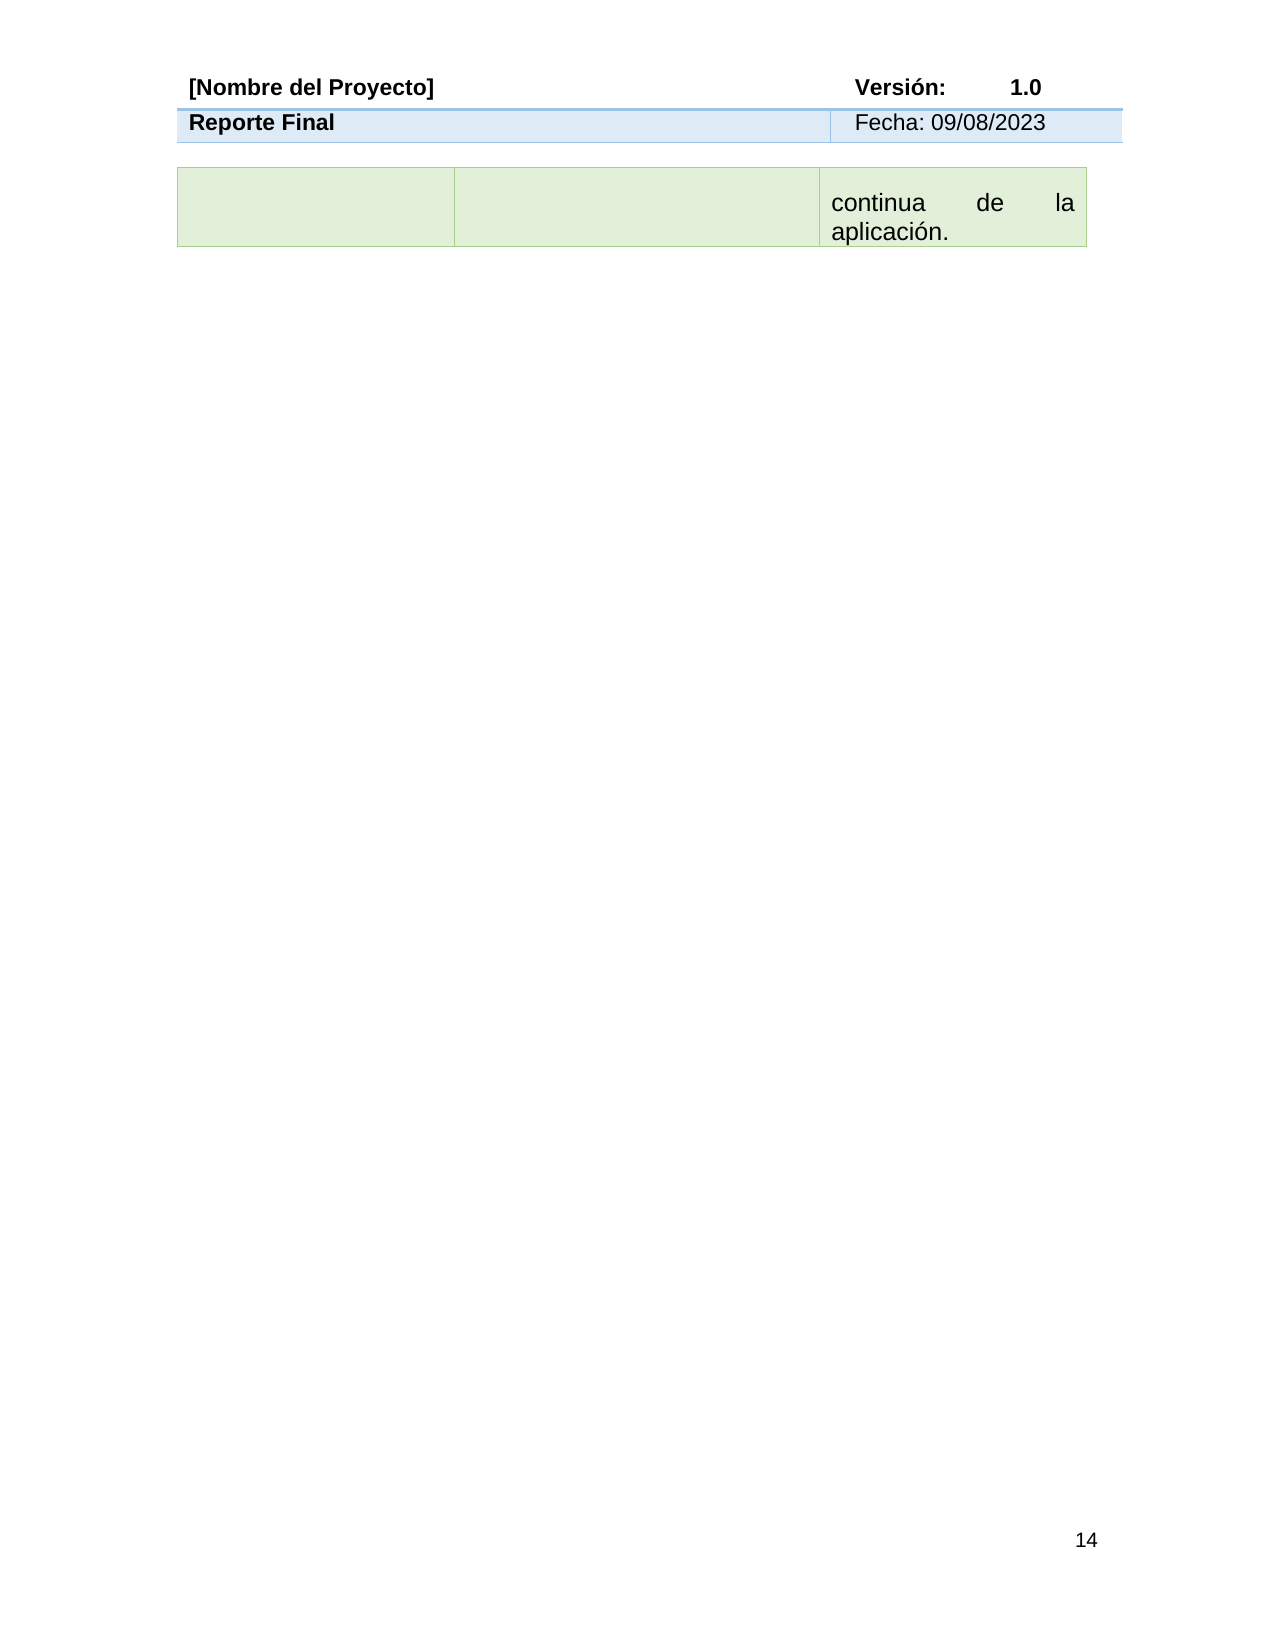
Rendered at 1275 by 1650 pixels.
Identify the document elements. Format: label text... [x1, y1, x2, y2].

table_cell Plan de riesgos [178, 168, 454, 246]
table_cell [455, 168, 819, 246]
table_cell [820, 168, 1086, 246]
